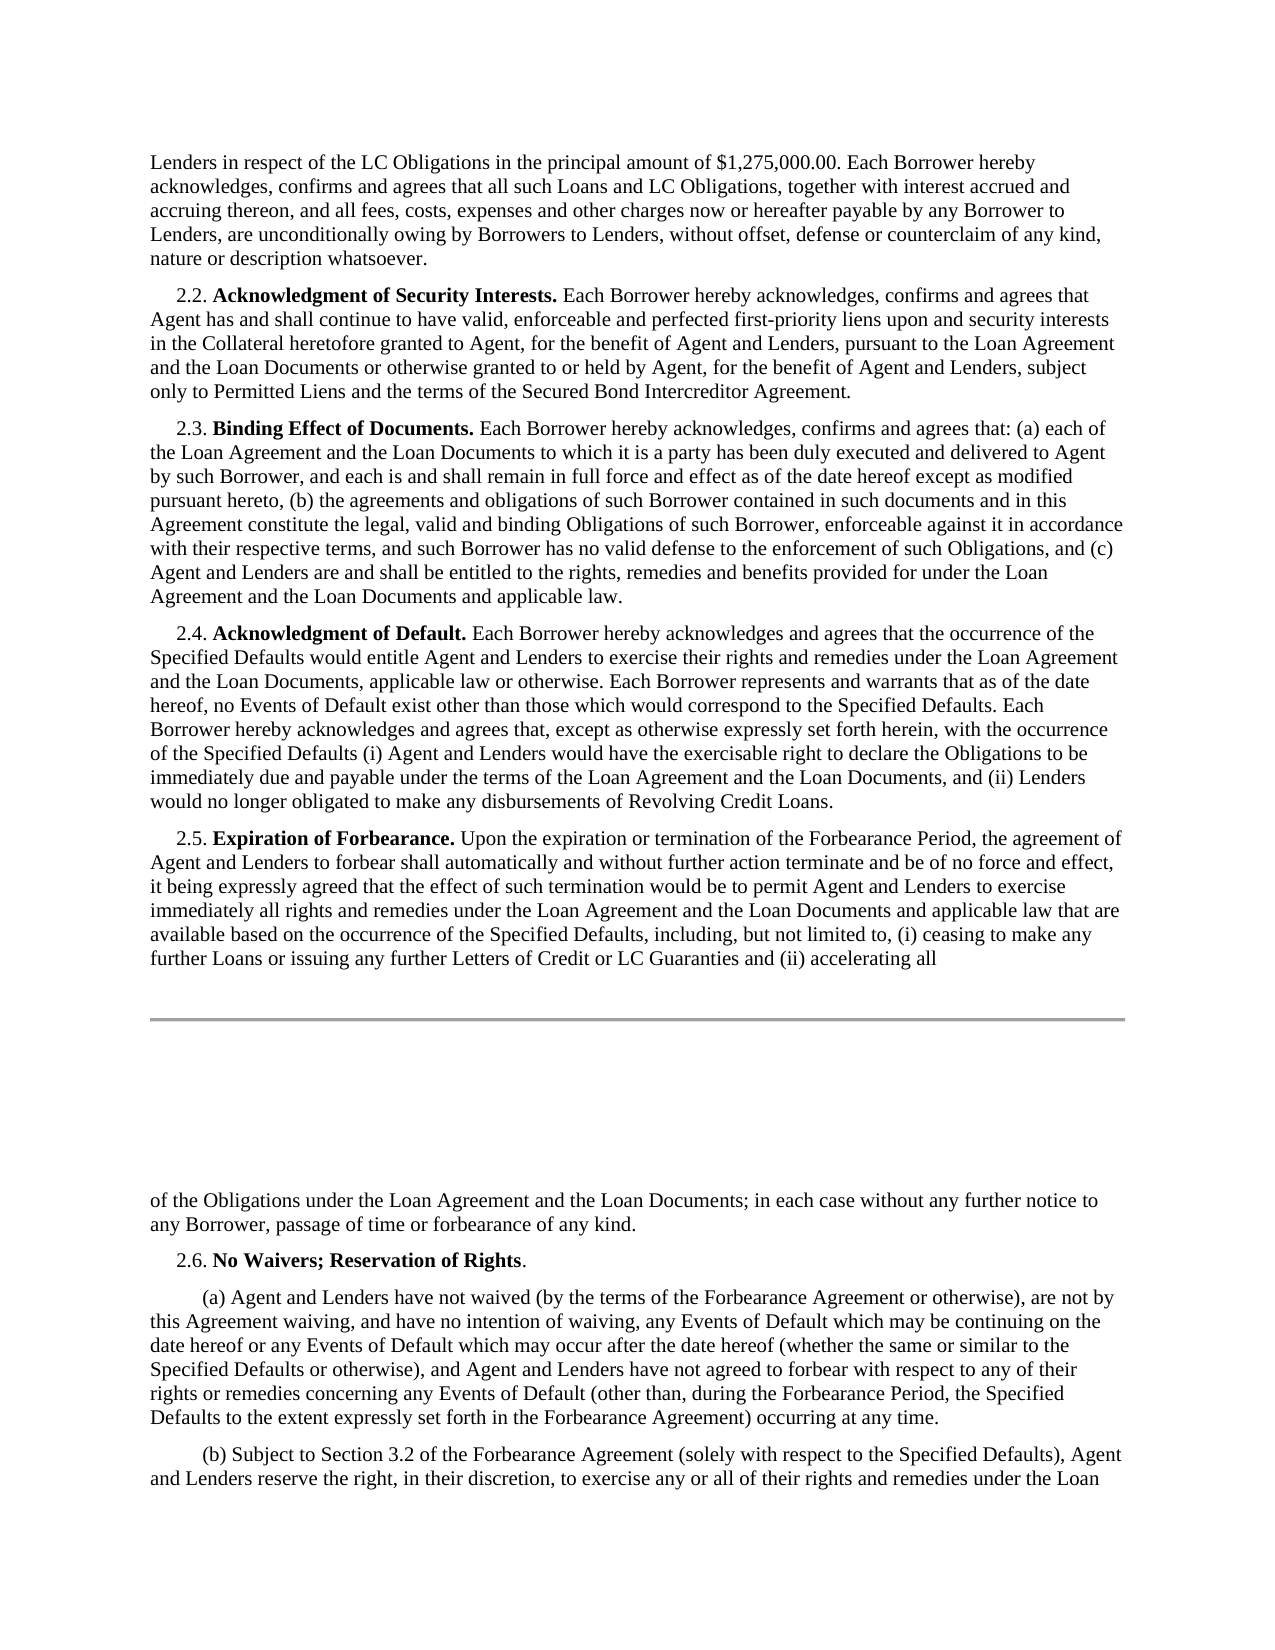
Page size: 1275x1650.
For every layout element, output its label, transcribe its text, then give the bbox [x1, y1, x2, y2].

text 2.2. Acknowledgment of Security Interests. Each Borrower hereby acknowledges, confirms and agrees that Agent has and shall continue to have valid, enforceable and perfected first-priority liens upon and security interests in the Collateral heretofore granted to Agent, for the benefit of Agent and Lenders, pursuant to the Loan Agreement and the Loan Documents or otherwise granted to or held by Agent, for the benefit of Agent and Lenders, subject only to Permitted Liens and the terms of the Secured Bond Intercreditor Agreement. [150, 283, 1125, 403]
text 2.5. Expiration of Forbearance. Upon the expiration or termination of the Forbearance Period, the agreement of Agent and Lenders to forbear shall automatically and without further action terminate and be of no force and effect, it being expressly agreed that the effect of such termination would be to permit Agent and Lenders to exercise immediately all rights and remedies under the Loan Agreement and the Loan Documents and applicable law that are available based on the occurrence of the Specified Defaults, including, but not limited to, (i) ceasing to make any further Loans or issuing any further Letters of Credit or LC Guaranties and (ii) accelerating all [150, 826, 1125, 970]
text (a) Agent and Lenders have not waived (by the terms of the Forbearance Agreement or otherwise), are not by this Agreement waiving, and have no intention of waiving, any Events of Default which may be continuing on the date hereof or any Events of Default which may occur after the date hereof (whether the same or similar to the Specified Defaults or otherwise), and Agent and Lenders have not agreed to forbear with respect to any of their rights or remedies concerning any Events of Default (other than, during the Forbearance Period, the Specified Defaults to the extent expressly set forth in the Forbearance Agreement) occurring at any time. [150, 1285, 1125, 1429]
text 2.4. Acknowledgment of Default. Each Borrower hereby acknowledges and agrees that the occurrence of the Specified Defaults would entitle Agent and Lenders to exercise their rights and remedies under the Loan Agreement and the Loan Documents, applicable law or otherwise. Each Borrower represents and warrants that as of the date hereof, no Events of Default exist other than those which would correspond to the Specified Defaults. Each Borrower hereby acknowledges and agrees that, except as otherwise expressly set forth herein, with the occurrence of the Specified Defaults (i) Agent and Lenders would have the exercisable right to declare the Obligations to be immediately due and payable under the terms of the Loan Agreement and the Loan Documents, and (ii) Lenders would no longer obligated to make any disbursements of Revolving Credit Loans. [150, 621, 1125, 813]
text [150, 150, 1125, 270]
text 2.6. No Waivers; Reservation of Rights. [150, 1248, 1125, 1272]
text 2.3. Binding Effect of Documents. Each Borrower hereby acknowledges, confirms and agrees that: (a) each of the Loan Agreement and the Loan Documents to which it is a party has been duly executed and delivered to Agent by such Borrower, and each is and shall remain in full force and effect as of the date hereof except as modified pursuant hereto, (b) the agreements and obligations of such Borrower contained in such documents and in this Agreement constitute the legal, valid and binding Obligations of such Borrower, enforceable against it in accordance with their respective terms, and such Borrower has no valid defense to the enforcement of such Obligations, and (c) Agent and Lenders are and shall be entitled to the rights, remedies and benefits provided for under the Loan Agreement and the Loan Documents and applicable law. [150, 416, 1125, 608]
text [150, 1442, 1125, 1490]
text of the Obligations under the Loan Agreement and the Loan Documents; in each case without any further notice to any Borrower, passage of time or forbearance of any kind. [150, 1188, 1125, 1236]
